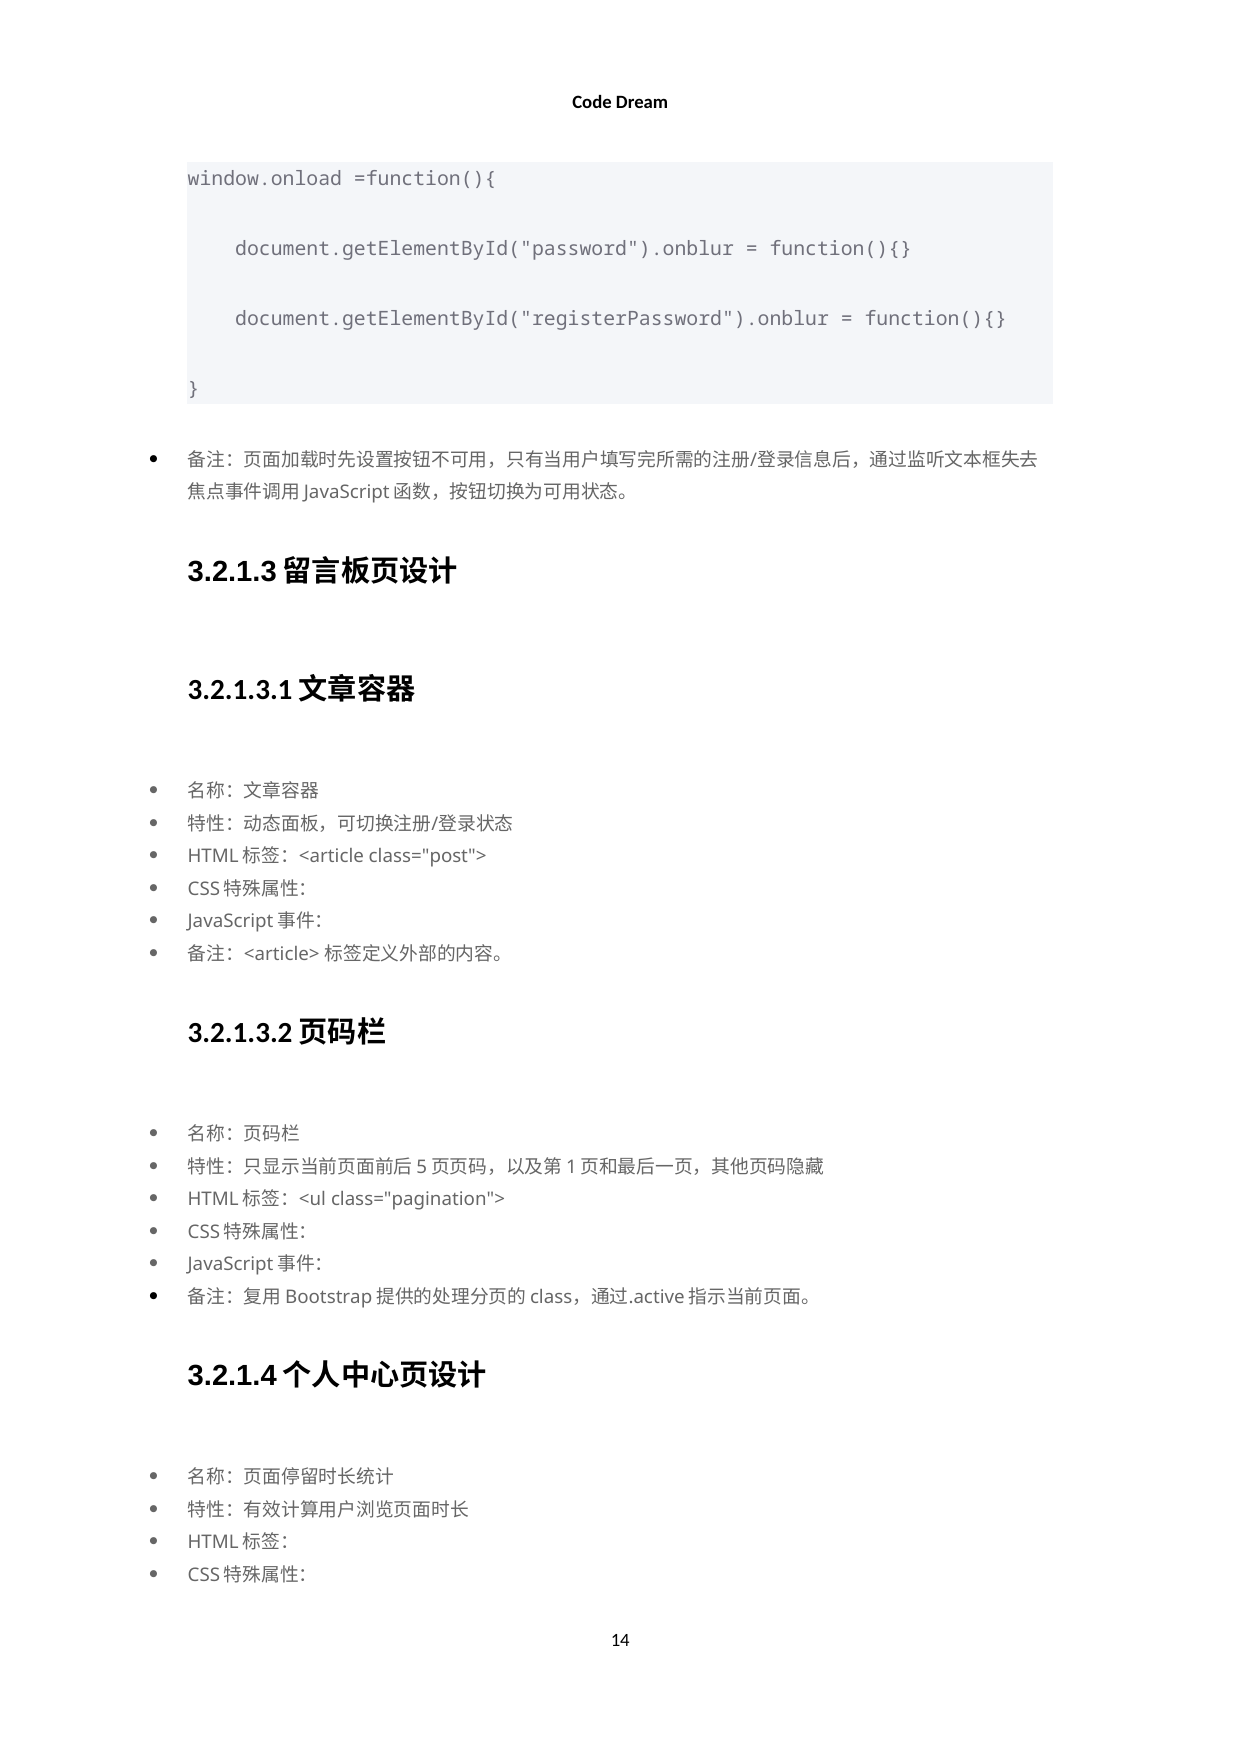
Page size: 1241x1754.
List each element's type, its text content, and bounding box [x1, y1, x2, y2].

text document.getElementById("password").onblur = function(){} [187, 232, 1053, 264]
list 特性：只显示当前页面前后5页页码，以及第1页和最后一页，其他页码隐藏 [150, 1149, 1053, 1181]
list HTML标签：<article class="post"> [150, 838, 1053, 871]
list CSS特殊属性： [150, 1557, 1053, 1589]
list 名称：页面停留时长统计 [150, 1459, 1053, 1492]
text } [187, 372, 1053, 404]
list 特性：有效计算用户浏览页面时长 [150, 1492, 1053, 1524]
list 特性：动态面板，可切换注册/登录状态 [150, 806, 1053, 838]
text document.getElementById("registerPassword").onblur = function(){} [187, 302, 1053, 334]
subtitle 3.2.1.3留言板页设计 [187, 536, 1053, 601]
subtitle 3.2.1.4个人中心页设计 [187, 1341, 1053, 1406]
list JavaScript事件： [150, 1246, 1053, 1279]
subtitle 3.2.1.3.2页码栏 [187, 998, 1053, 1063]
list 备注：复用Bootstrap提供的处理分页的class，通过.active指示当前页面。 [150, 1279, 1053, 1311]
list 名称：页码栏 [150, 1116, 1053, 1149]
list 备注：<article> 标签定义外部的内容。 [150, 936, 1053, 968]
subtitle 3.2.1.3.1文章容器 [187, 654, 1053, 719]
list HTML标签： [150, 1524, 1053, 1557]
list CSS特殊属性： [150, 1214, 1053, 1246]
list 名称：文章容器 [150, 773, 1053, 806]
list 备注：页面加载时先设置按钮不可用，只有当用户填写完所需的注册/登录信息后，通过监听文本框失去焦点事件调用JavaScript函数，按钮切换为可用状态。 [150, 442, 1053, 507]
list JavaScript事件： [150, 903, 1053, 936]
list CSS特殊属性： [150, 871, 1053, 903]
text window.onload =function(){ [187, 162, 1053, 194]
list HTML标签：<ul class="pagination"> [150, 1181, 1053, 1214]
